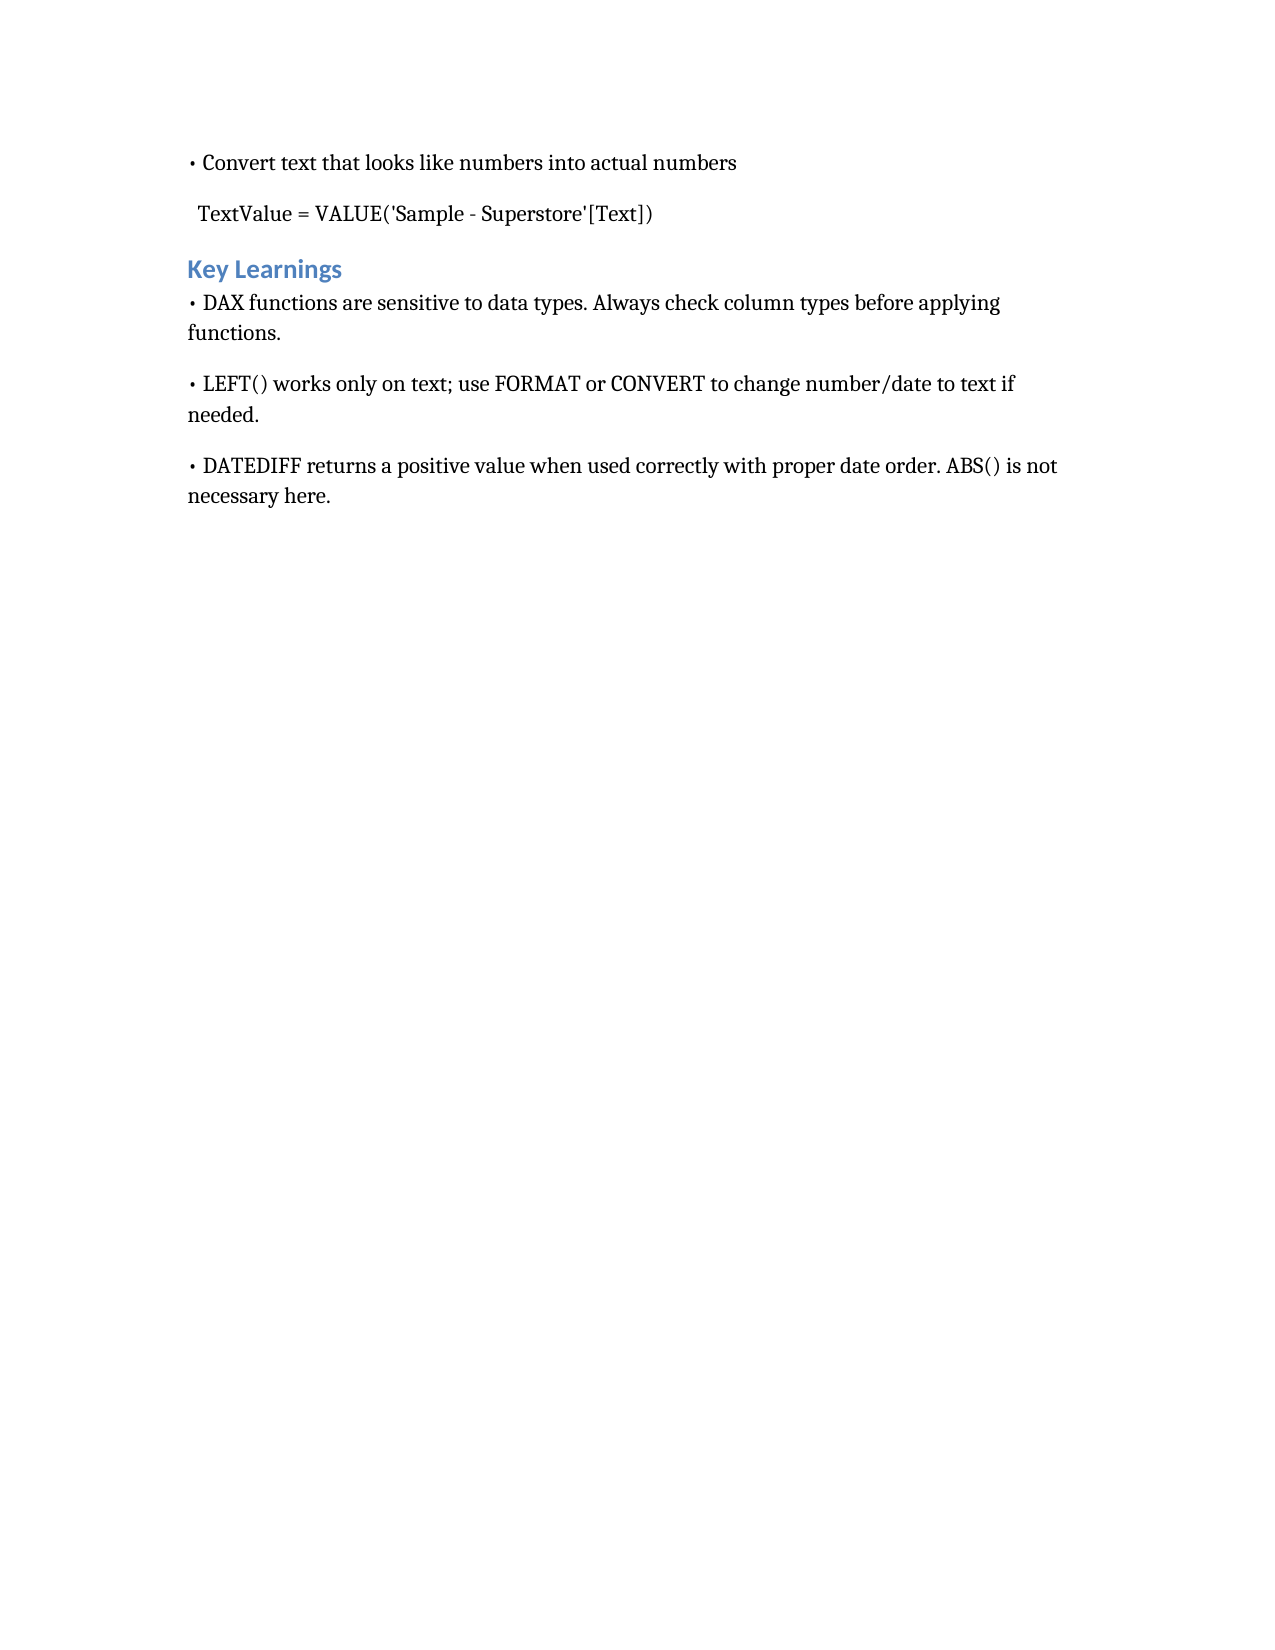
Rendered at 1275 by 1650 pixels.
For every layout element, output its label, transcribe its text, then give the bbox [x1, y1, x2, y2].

text • LEFT() works only on text; use FORMAT or CONVERT to change number/date to text if needed. [187, 371, 1087, 428]
text TextValue = VALUE('Sample - Superstore'[Text]) [187, 201, 1087, 227]
text • DATEDIFF returns a positive value when used correctly with proper date order. ABS() is not necessary here. [187, 452, 1087, 509]
text • DAX functions are sensitive to data types. Always check column types before applying functions. [187, 290, 1087, 347]
subtitle Key Learnings [187, 252, 1087, 285]
text • Convert text that looks like numbers into actual numbers [187, 150, 1087, 176]
